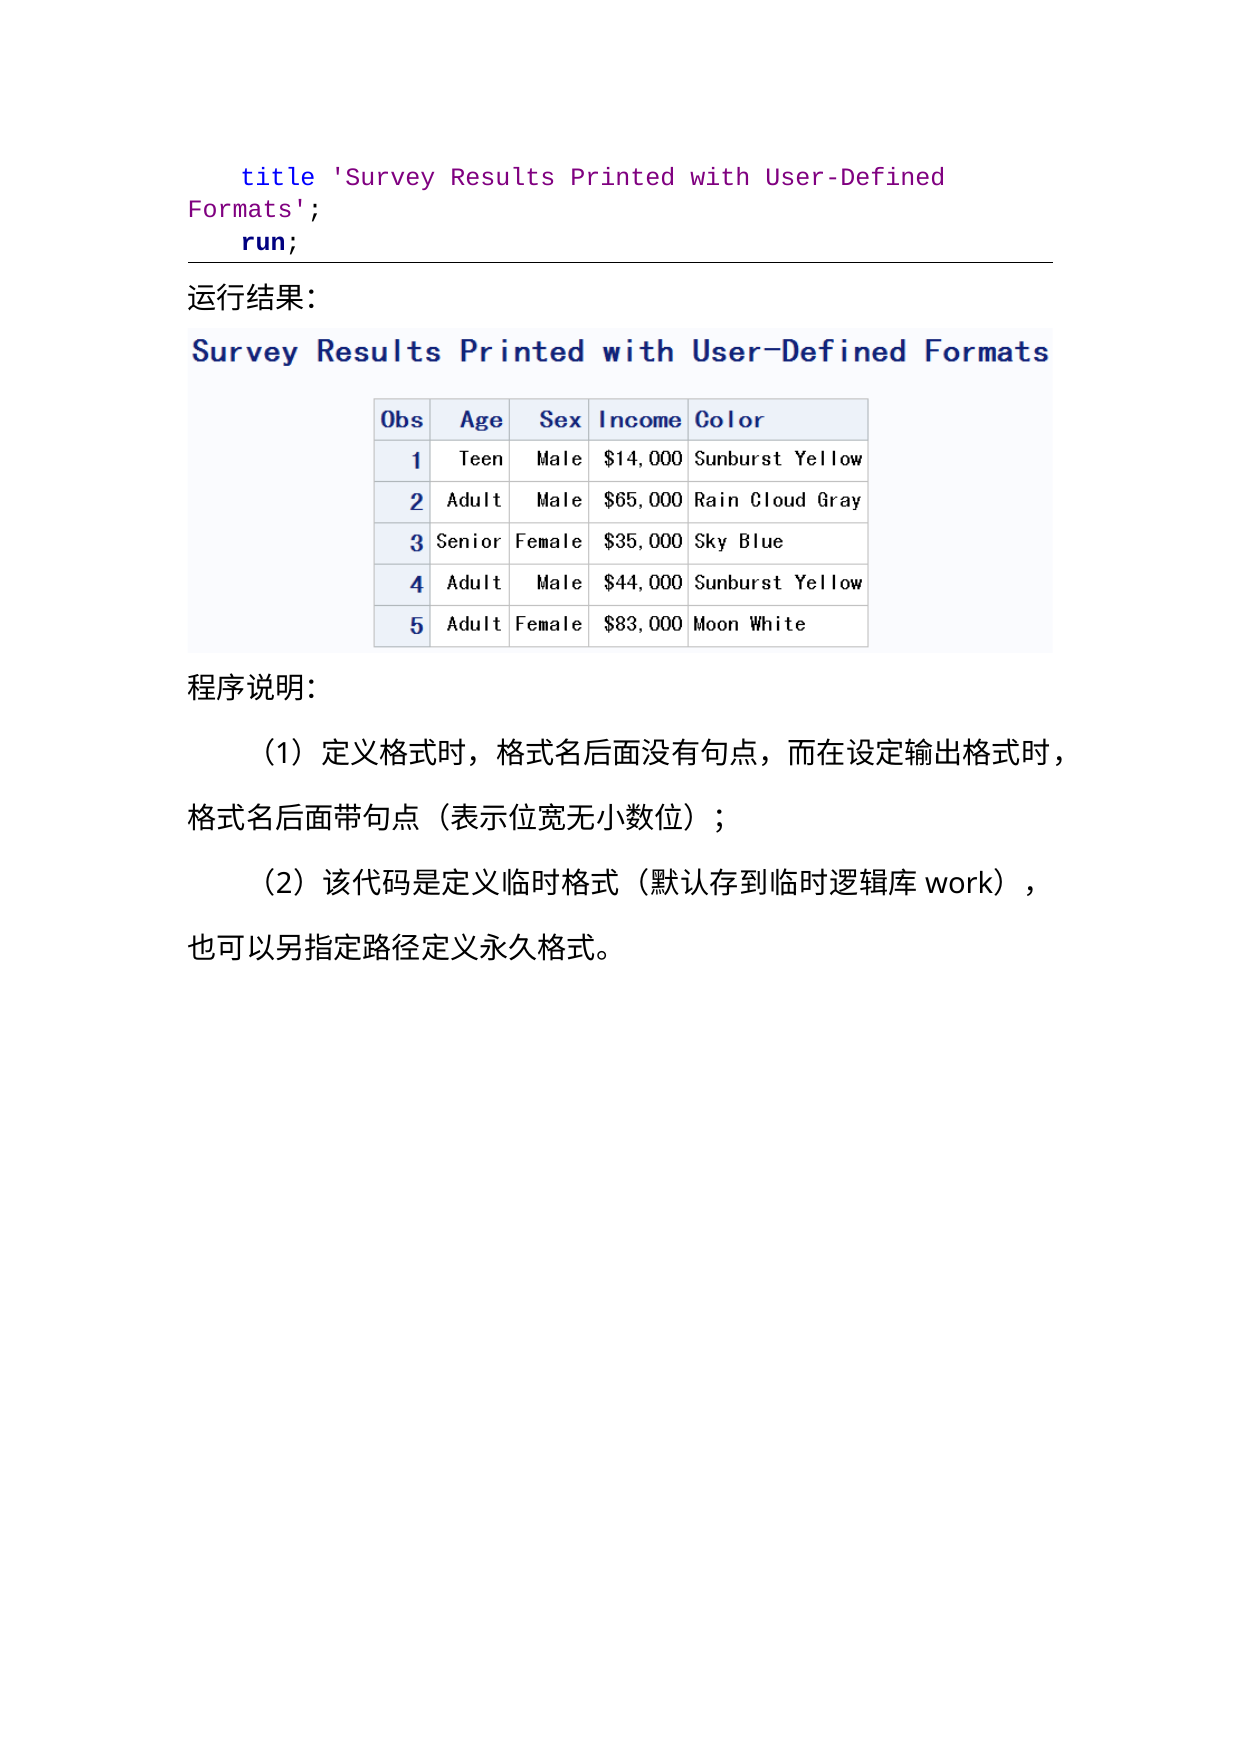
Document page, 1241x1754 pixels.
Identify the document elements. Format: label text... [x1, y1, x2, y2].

text run; [187, 227, 1053, 263]
text （1）定义格式时，格式名后面没有句点，而在设定输出格式时，格式名后面带句点（表示位宽无小数位）； [187, 718, 1053, 848]
text title 'Survey Results Printed with User-Defined Formats'; [187, 162, 1053, 227]
text 程序说明： [187, 653, 1053, 718]
text （2）该代码是定义临时格式（默认存到临时逻辑库work），也可以另指定路径定义永久格式。 [187, 848, 1053, 978]
text 运行结果： [187, 263, 1053, 328]
picture [187, 328, 1053, 653]
